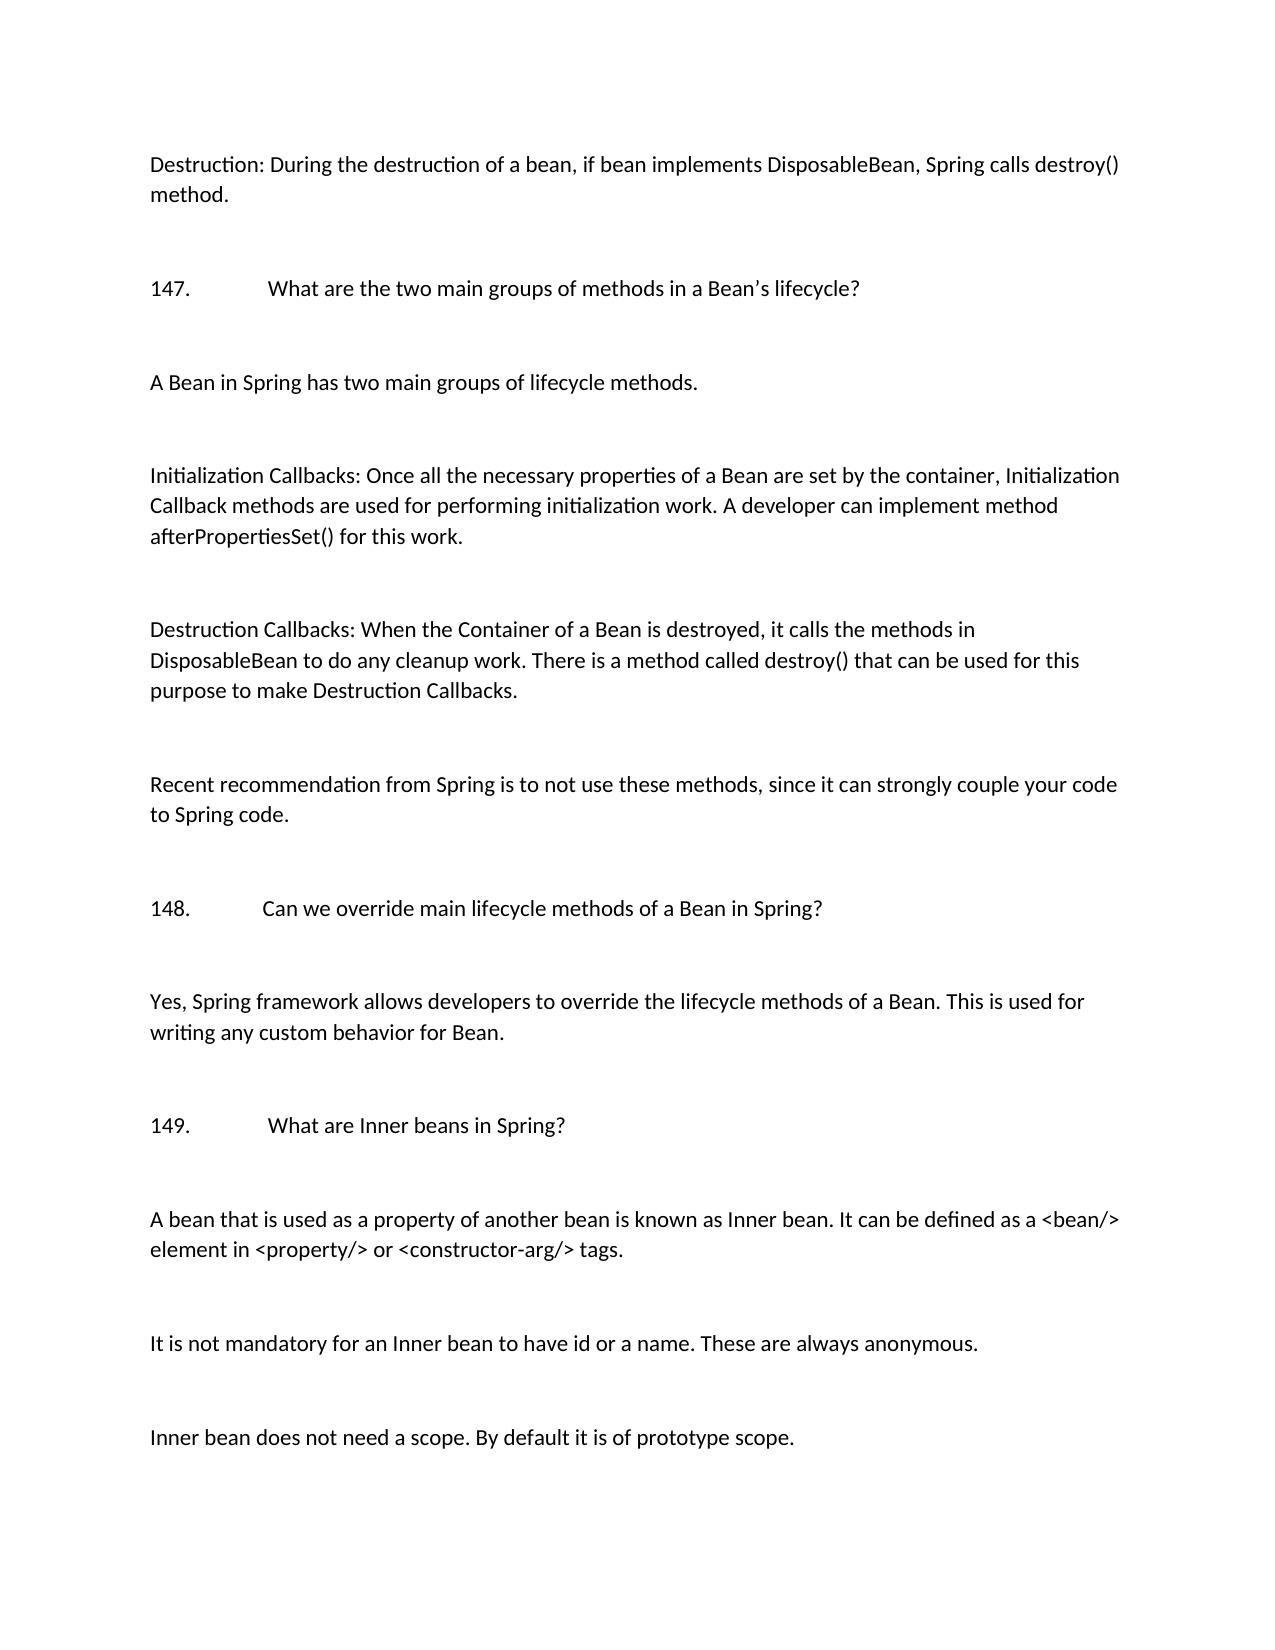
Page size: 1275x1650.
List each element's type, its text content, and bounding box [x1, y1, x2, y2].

text 147. What are the two main groups of methods in a Bean’s lifecycle? [150, 274, 1125, 302]
text 148. Can we override main lifecycle methods of a Bean in Spring? [150, 894, 1125, 922]
text A bean that is used as a property of another bean is known as Inner bean. It can be defined as a <bean/> element in <property/> or <constructor-arg/> tags. [150, 1205, 1125, 1263]
text Destruction: During the destruction of a bean, if bean implements DisposableBean, Spring calls destroy() method. [150, 150, 1125, 208]
text Initialization Callbacks: Once all the necessary properties of a Bean are set by the container, Initialization Callback methods are used for performing initialization work. A developer can implement method afterPropertiesSet() for this work. [150, 461, 1125, 550]
text Yes, Spring framework allows developers to override the lifecycle methods of a Bean. This is used for writing any custom behavior for Bean. [150, 987, 1125, 1046]
text Recent recommendation from Spring is to not use these methods, since it can strongly couple your code to Spring code. [150, 770, 1125, 828]
text 149. What are Inner beans in Spring? [150, 1111, 1125, 1139]
text It is not mandatory for an Inner bean to have id or a name. These are always anonymous. [150, 1329, 1125, 1357]
text A Bean in Spring has two main groups of lifecycle methods. [150, 368, 1125, 396]
text Destruction Callbacks: When the Container of a Bean is destroyed, it calls the methods in DisposableBean to do any cleanup work. There is a method called destroy() that can be used for this purpose to make Destruction Callbacks. [150, 616, 1125, 704]
text Inner bean does not need a scope. By default it is of prototype scope. [150, 1423, 1125, 1451]
